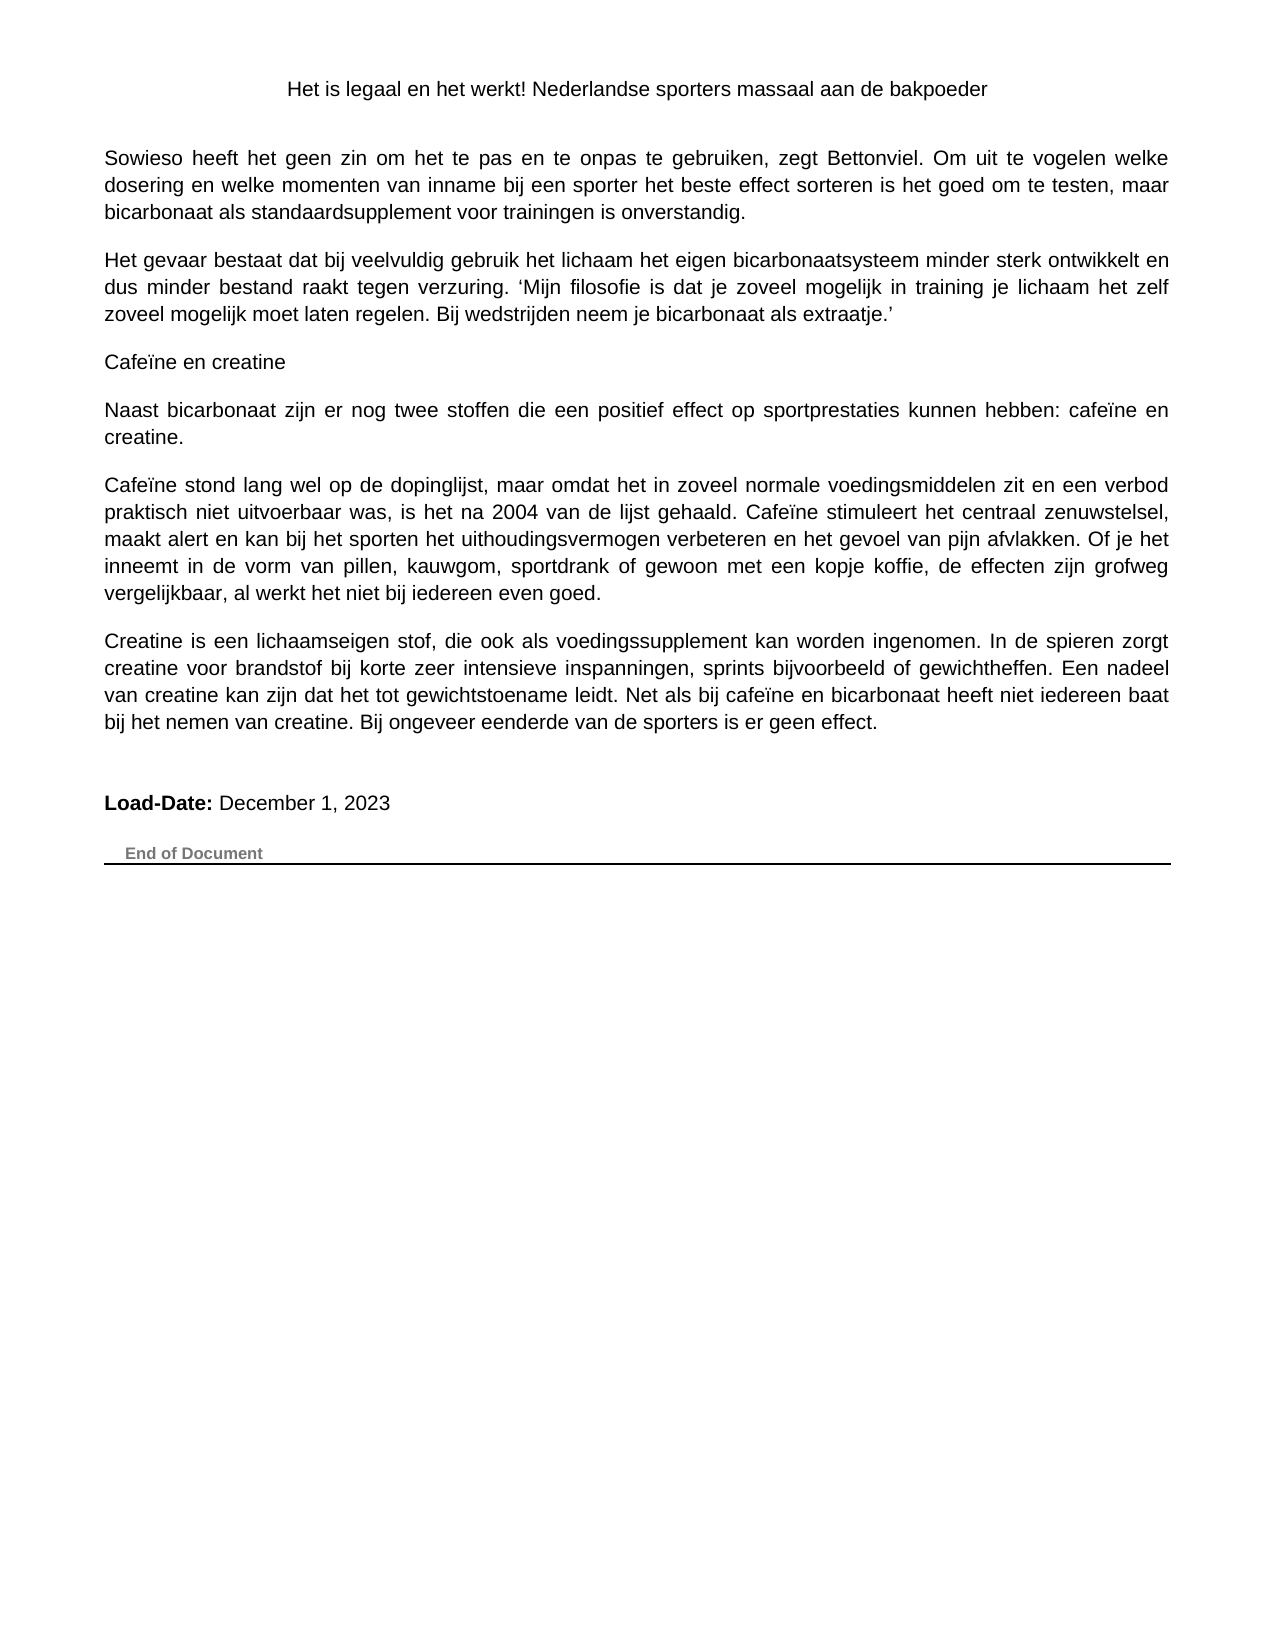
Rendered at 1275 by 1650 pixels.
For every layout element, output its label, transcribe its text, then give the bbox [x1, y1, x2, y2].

text End of Document [125, 843, 1171, 863]
text Naast bicarbonaat zijn er nog twee stoffen die een positief effect op sportprestaties kunnen hebben: cafeïne en creatine. [104, 394, 1171, 448]
text Cafeïne en creatine [104, 346, 1171, 373]
text Load-Date: December 1, 2023 [104, 759, 1171, 815]
text Het gevaar bestaat dat bij veelvuldig gebruik het lichaam het eigen bicarbonaatsysteem minder sterk ontwikkelt en dus minder bestand raakt tegen verzuring. ‘Mijn filosofie is dat je zoveel mogelijk in training je lichaam het zelf zoveel mogelijk moet laten regelen. Bij wedstrijden neem je bicarbonaat als extraatje.’ [104, 244, 1171, 326]
text Creatine is een lichaamseigen stof, die ook als voedingssupplement kan worden ingenomen. In de spieren zorgt creatine voor brandstof bij korte zeer intensieve inspanningen, sprints bijvoorbeeld of gewichtheffen. Een nadeel van creatine kan zijn dat het tot gewichtstoename leidt. Net als bij cafeïne en bicarbonaat heeft niet iedereen baat bij het nemen van creatine. Bij ongeveer eenderde van de sporters is er geen effect. [104, 626, 1171, 734]
text Cafeïne stond lang wel op de dopinglijst, maar omdat het in zoveel normale voedingsmiddelen zit en een verbod praktisch niet uitvoerbaar was, is het na 2004 van de lijst gehaald. Cafeïne stimuleert het centraal zenuwstelsel, maakt alert en kan bij het sporten het uithoudingsvermogen verbeteren en het gevoel van pijn afvlakken. Of je het inneemt in de vorm van pillen, kauwgom, sportdrank of gewoon met een kopje koffie, de effecten zijn grofweg vergelijkbaar, al werkt het niet bij iedereen even goed. [104, 469, 1171, 605]
text Sowieso heeft het geen zin om het te pas en te onpas te gebruiken, zegt Bettonviel. Om uit te vogelen welke dosering en welke momenten van inname bij een sporter het beste effect sorteren is het goed om te testen, maar bicarbonaat als standaardsupplement voor trainingen is onverstandig. [104, 142, 1171, 223]
